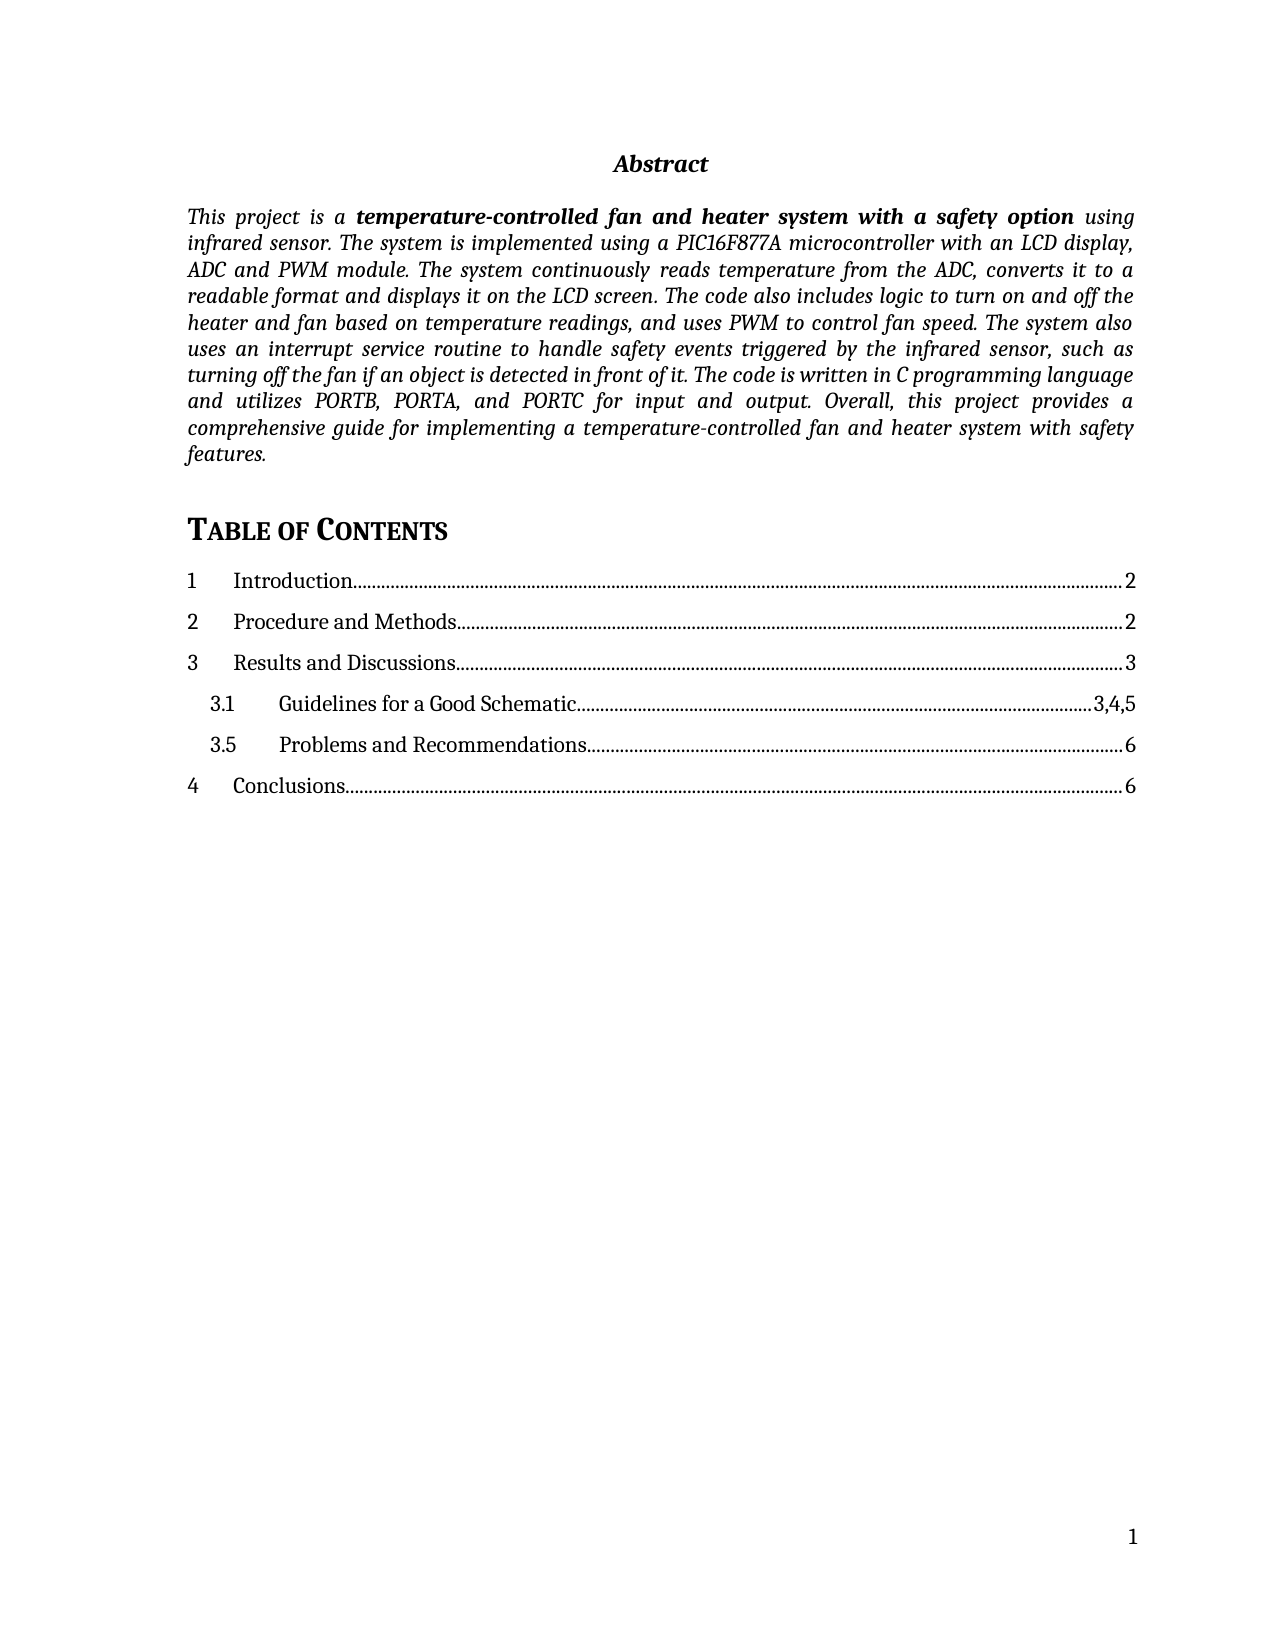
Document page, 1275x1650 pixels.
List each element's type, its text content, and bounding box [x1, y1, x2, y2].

text This project is a temperature-controlled fan and heater system with a safety option using infrared sensor. The system is implemented using a PIC16F877A microcontroller with an LCD display, ADC and PWM module. The system continuously reads temperature from the ADC, converts it to a readable format and displays it on the LCD screen. The code also includes logic to turn on and off the heater and fan based on temperature readings, and uses PWM to control fan speed. The system also uses an interrupt service routine to handle safety events triggered by the infrared sensor, such as turning off the fan if an object is detected in front of it. The code is written in C programming language and utilizes PORTB, PORTA, and PORTC for input and output. Overall, this project provides a comprehensive guide for implementing a temperature-controlled fan and heater system with safety features. [187, 204, 1137, 467]
text Abstract [187, 150, 1137, 179]
